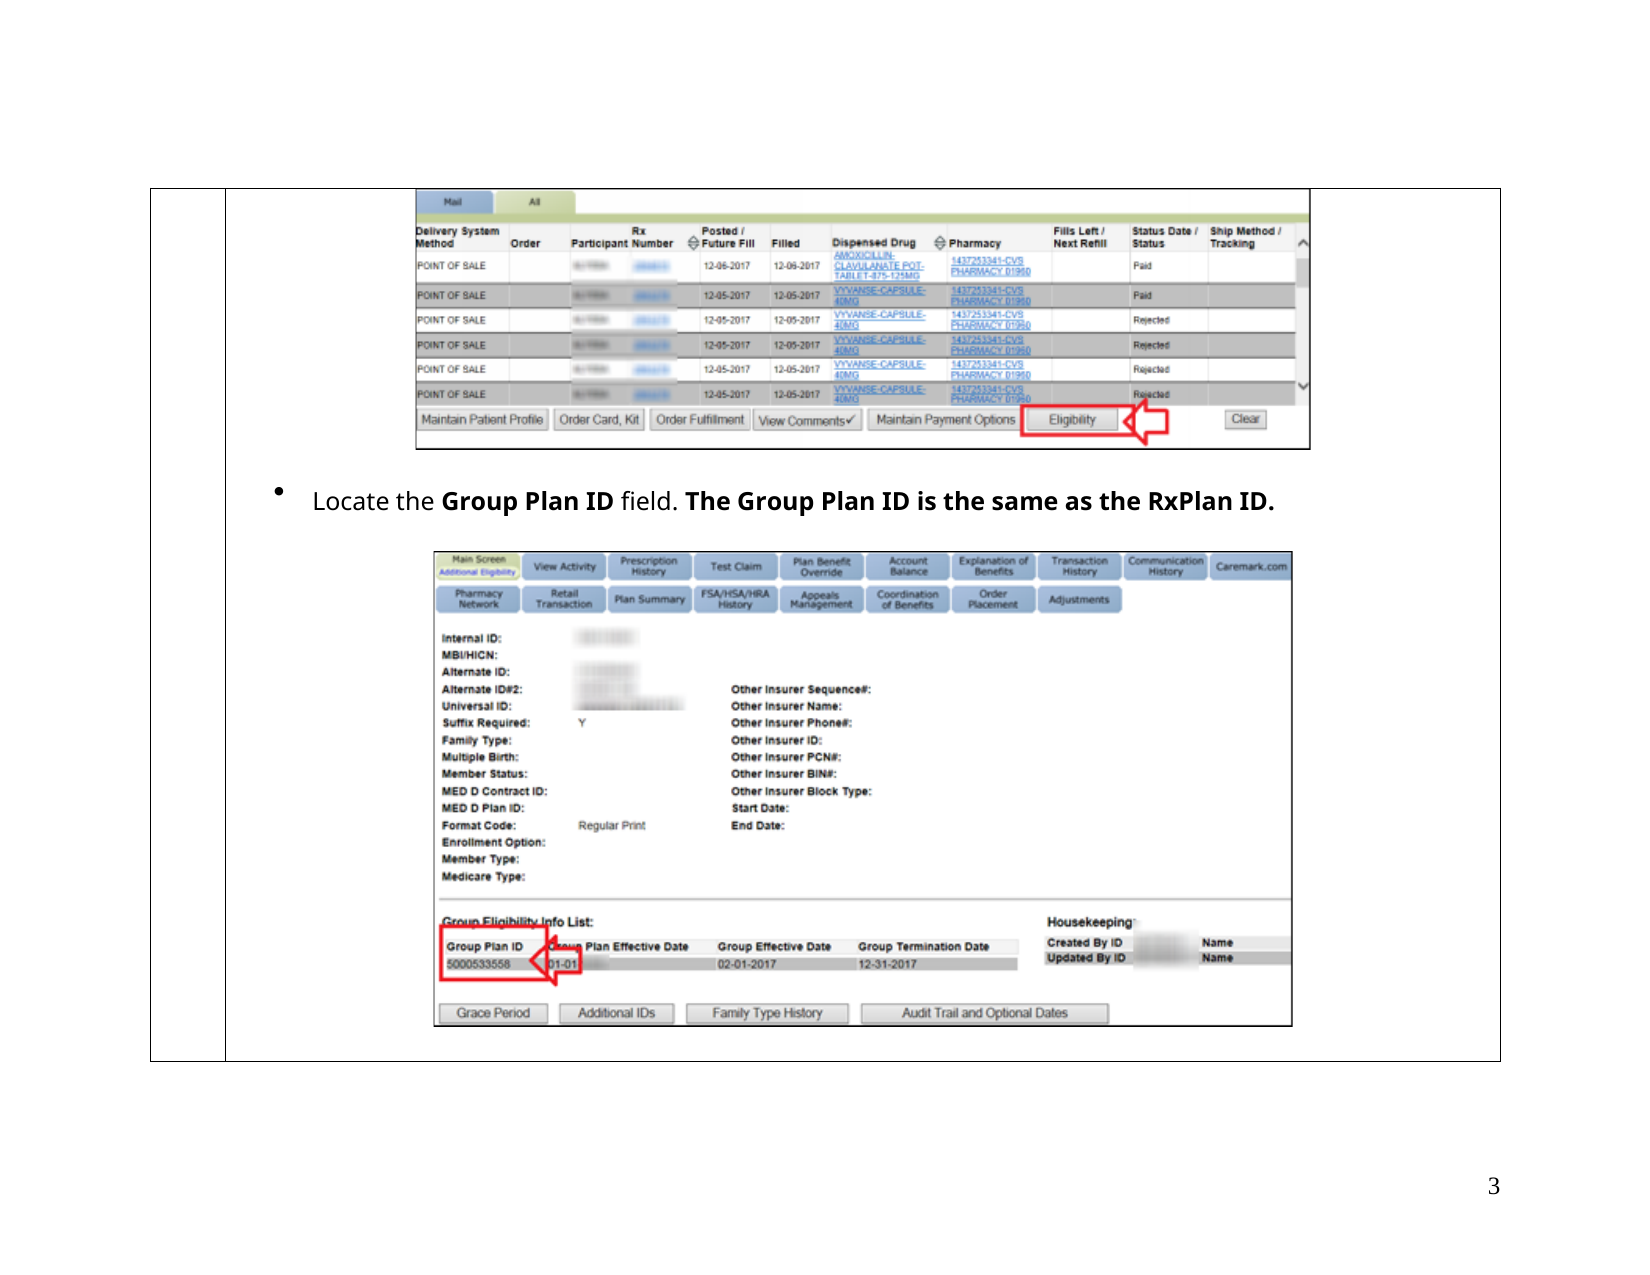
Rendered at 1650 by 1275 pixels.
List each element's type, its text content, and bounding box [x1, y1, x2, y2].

table_cell Locate the RxPlan ID for the beneficiary in question. Select the Eligibility button. Locate the Group Plan ID field. The Group Plan ID is the same as the RxPlan ID. [226, 189, 1500, 1061]
picture [433, 551, 1293, 1027]
table_cell 1 [151, 189, 225, 1061]
picture [415, 188, 1311, 450]
